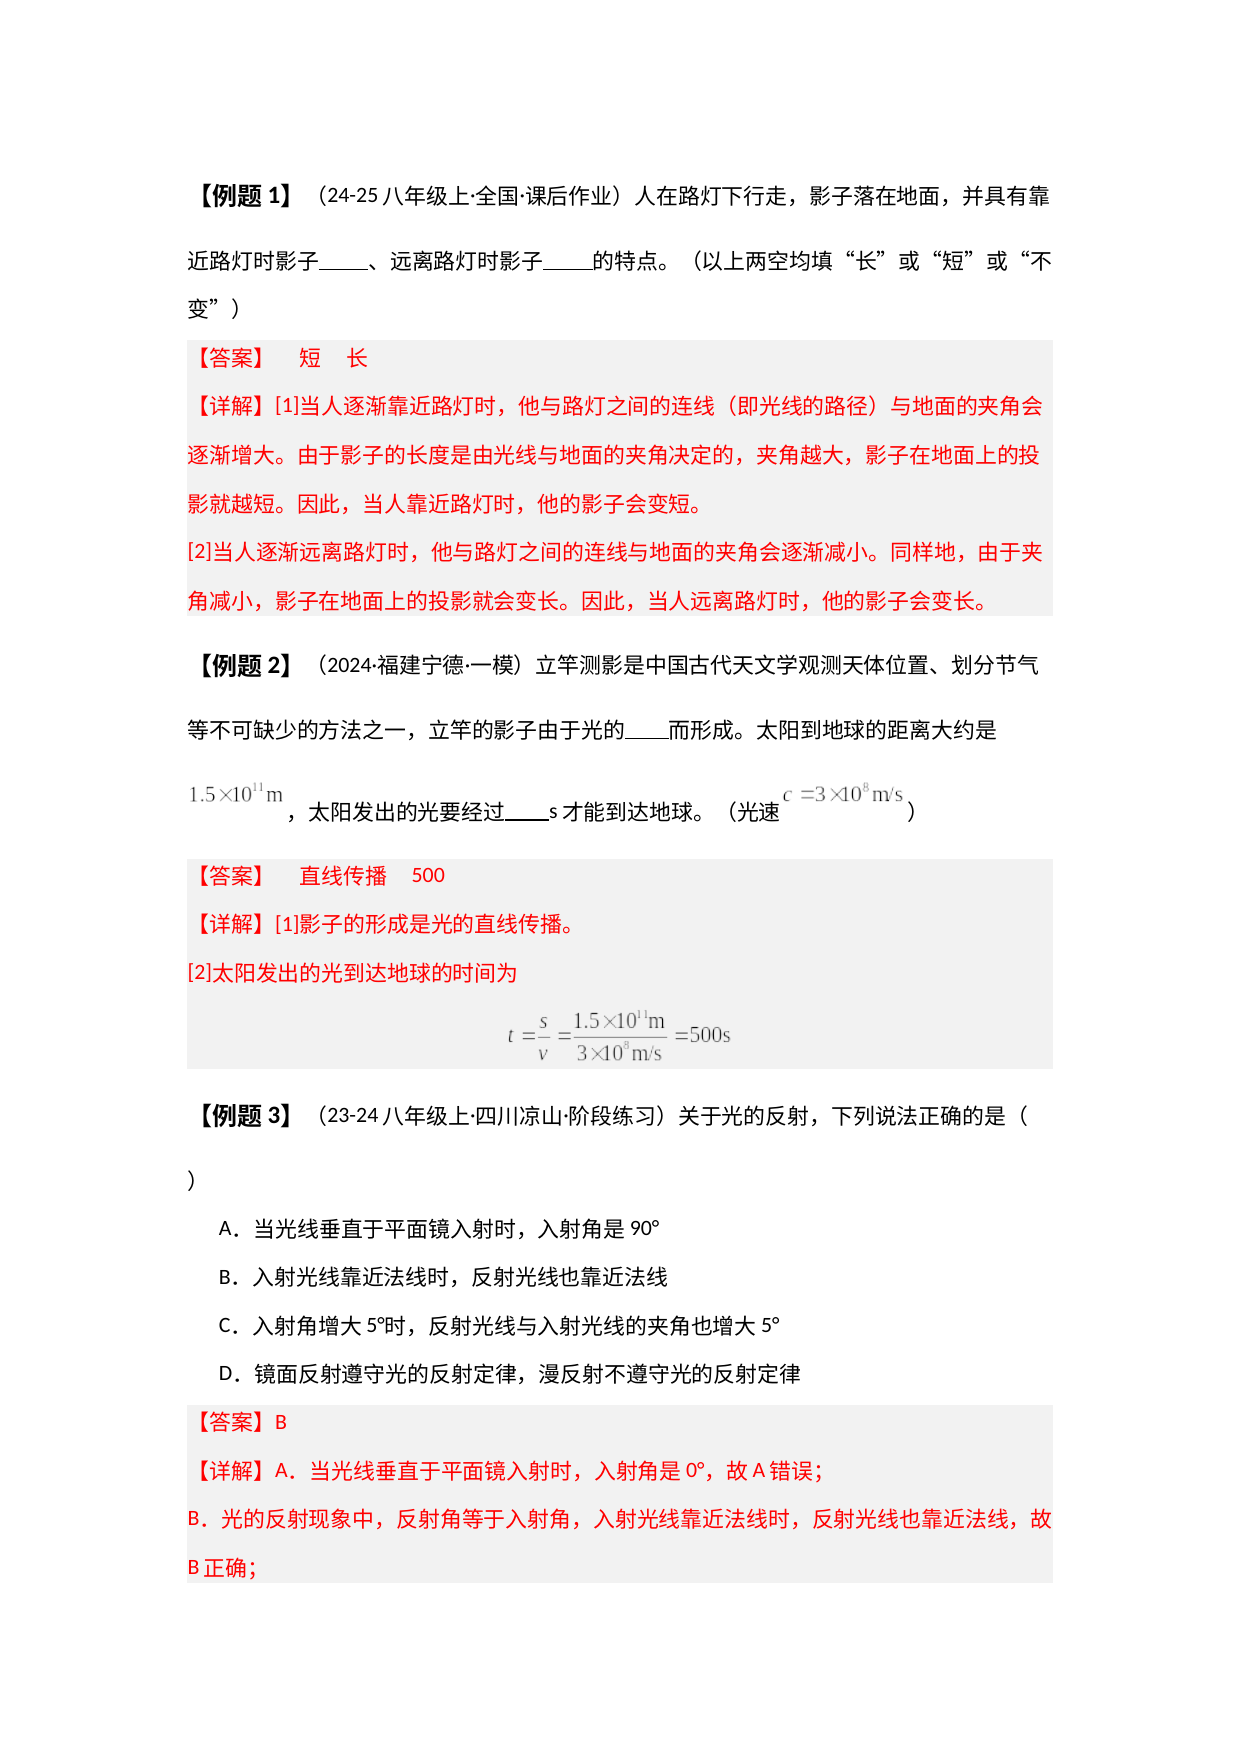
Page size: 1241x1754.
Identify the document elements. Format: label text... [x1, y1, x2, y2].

text D．镜面反射遵守光的反射定律，漫反射不遵守光的反射定律 [219, 1357, 1053, 1389]
text B．光的反射现象中，反射角等于入射角，入射光线靠近法线时，反射光线也靠近法线，故B正确； [187, 1502, 1053, 1583]
text [2]当人逐渐远离路灯时，他与路灯之间的连线与地面的夹角会逐渐减小。同样地，由于夹角减小，影子在地面上的投影就会变长。因此，当人远离路灯时，他的影子会变长。 [187, 534, 1053, 616]
text 【例题3】（23-24八年级上·四川凉山·阶段练习）关于光的反射，下列说法正确的是（ ） [187, 1082, 1053, 1196]
text C．入射角增大5°时，反射光线与入射光线的夹角也增大5° [219, 1308, 1053, 1341]
text B．入射光线靠近法线时，反射光线也靠近法线 [219, 1260, 1053, 1292]
text [2]太阳发出的光到达地球的时间为 [187, 955, 1053, 988]
text 【答案】B [187, 1405, 1053, 1437]
text 【答案】 短 长 [187, 340, 1053, 373]
text 【例题2】（2024·福建宁德·一模）立竿测影是中国古代天文学观测天体位置、划分节气等不可缺少的方法之一，立竿的影子由于光的 而形成。太阳到地球的距离大约是，太阳发出的光要经过 s才能到达地球。（光速） [187, 632, 1053, 843]
text 【答案】 直线传播 500 [187, 859, 1053, 891]
text 【详解】A．当光线垂直于平面镜入射时，入射角是0°，故A错误； [187, 1453, 1053, 1486]
text 【详解】[1]影子的形成是光的直线传播。 [187, 907, 1053, 939]
text 【例题1】（24-25八年级上·全国·课后作业）人在路灯下行走，影子落在地面，并具有靠近路灯时影子 、远离路灯时影子 的特点。（以上两空均填“长”或“短”或“不变”） [187, 162, 1053, 324]
text A．当光线垂直于平面镜入射时，入射角是90° [219, 1212, 1053, 1244]
text 【详解】[1]当人逐渐靠近路灯时，他与路灯之间的连线（即光线的路径）与地面的夹角会逐渐增大。由于影子的长度是由光线与地面的夹角决定的，夹角越大，影子在地面上的投影就越短。因此，当人靠近路灯时，他的影子会变短。 [187, 389, 1053, 519]
